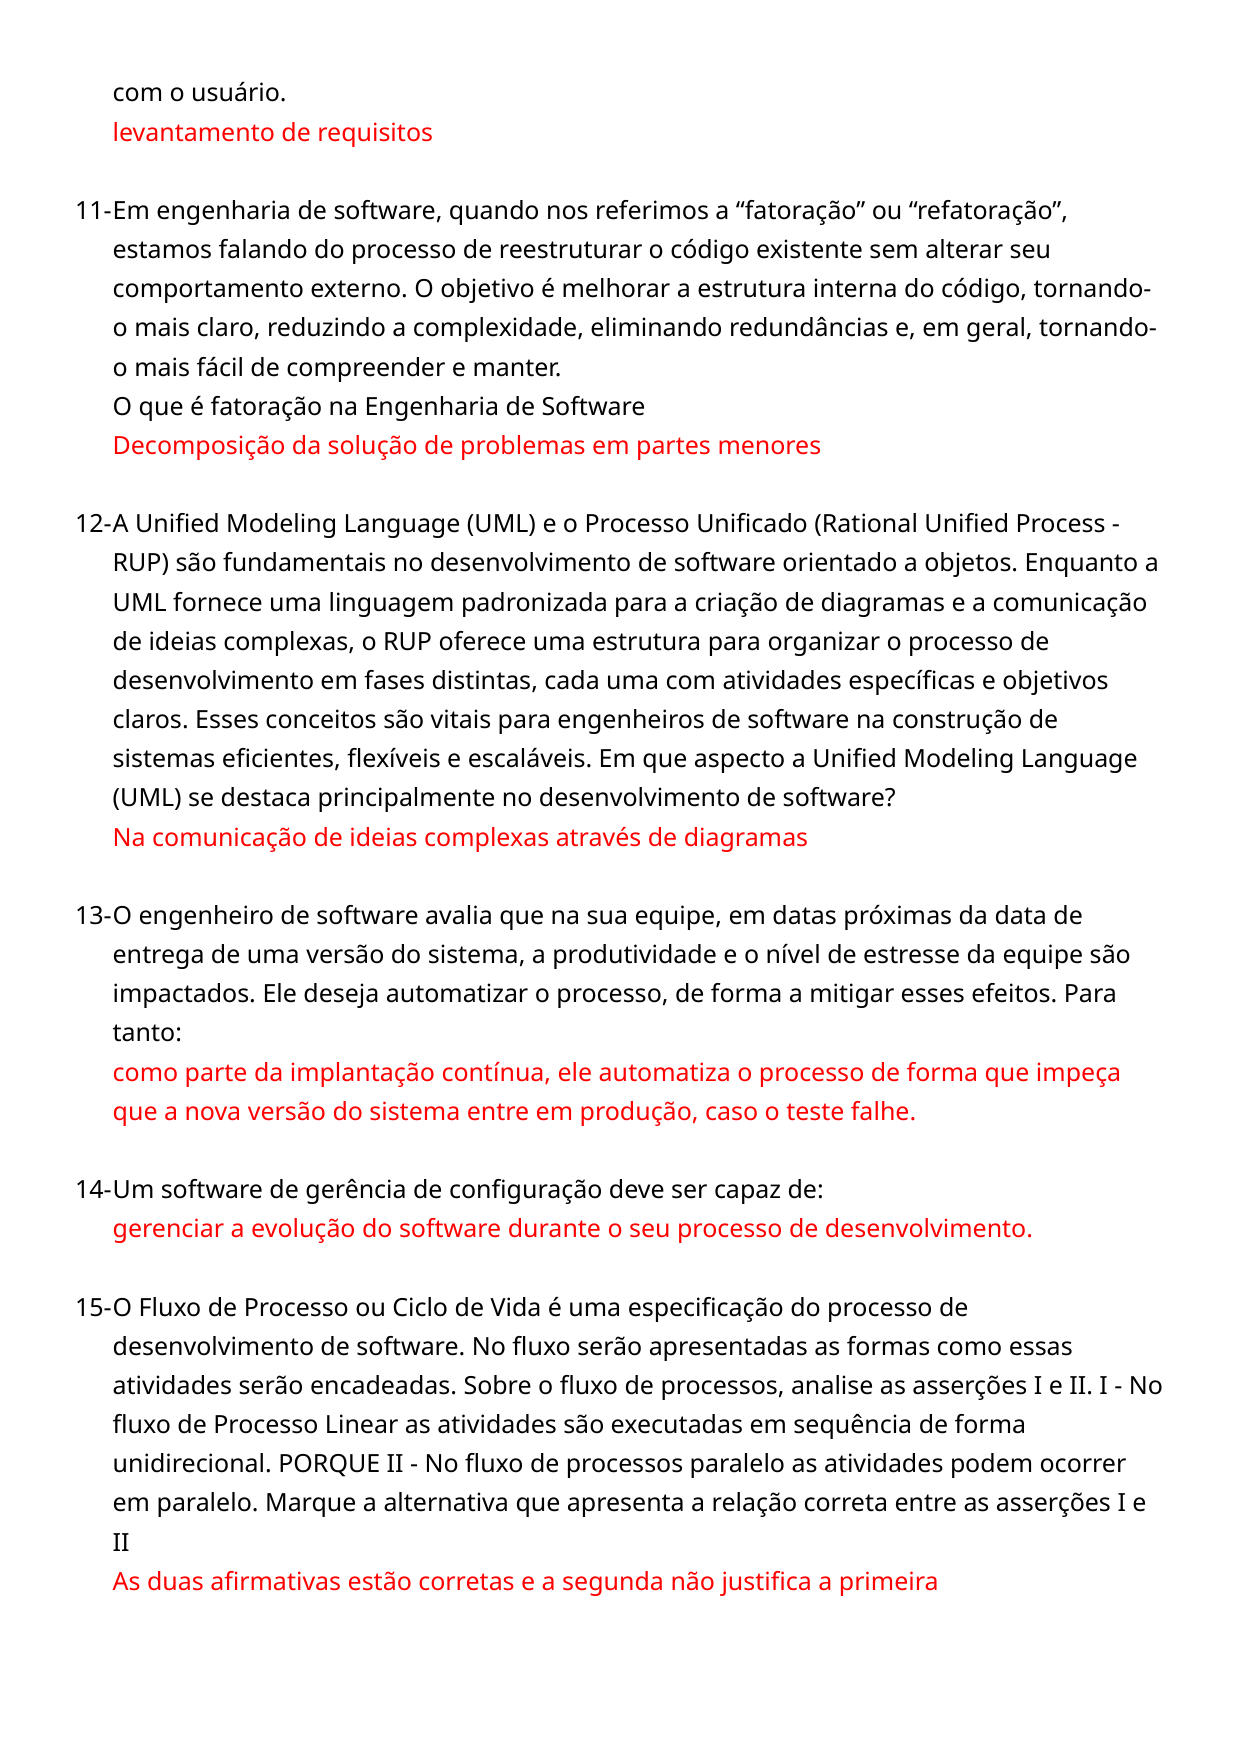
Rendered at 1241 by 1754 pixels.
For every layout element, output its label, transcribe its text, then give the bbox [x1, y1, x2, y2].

list Um software de gerência de configuração deve ser capaz de: gerenciar a evolução do software durante o seu processo de desenvolvimento. [75, 1172, 1165, 1284]
list O engenheiro de software avalia que na sua equipe, em datas próximas da data de entrega de uma versão do sistema, a produtividade e o nível de estresse da equipe são impactados. Ele deseja automatizar o processo, de forma a mitigar esses efeitos. Para tanto: como parte da implantação contínua, ele automatiza o processo de forma que impeça que a nova versão do sistema entre em produção, caso o teste falhe. [75, 897, 1165, 1167]
list A Unified Modeling Language (UML) e o Processo Unificado (Rational Unified Process - RUP) são fundamentais no desenvolvimento de software orientado a objetos. Enquanto a UML fornece uma linguagem padronizada para a criação de diagramas e a comunicação de ideias complexas, o RUP oferece uma estrutura para organizar o processo de desenvolvimento em fases distintas, cada uma com atividades específicas e objetivos claros. Esses conceitos são vitais para engenheiros de software na construção de sistemas eficientes, flexíveis e escaláveis. Em que aspecto a Unified Modeling Language (UML) se destaca principalmente no desenvolvimento de software? Na comunicação de ideias complexas através de diagramas [75, 506, 1165, 892]
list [75, 75, 1165, 187]
list Em engenharia de software, quando nos referimos a “fatoração” ou “refatoração”, estamos falando do processo de reestruturar o código existente sem alterar seu comportamento externo. O objetivo é melhorar a estrutura interna do código, tornando-o mais claro, reduzindo a complexidade, eliminando redundâncias e, em geral, tornando-o mais fácil de compreender e manter. O que é fatoração na Engenharia de Software Decomposição da solução de problemas em partes menores [75, 192, 1165, 501]
list O Fluxo de Processo ou Ciclo de Vida é uma especificação do processo de desenvolvimento de software. No fluxo serão apresentadas as formas como essas atividades serão encadeadas. Sobre o fluxo de processos, analise as asserções I e II. I - No fluxo de Processo Linear as atividades são executadas em sequência de forma unidirecional. PORQUE II - No fluxo de processos paralelo as atividades podem ocorrer em paralelo. Marque a alternativa que apresenta a relação correta entre as asserções I e II As duas afirmativas estão corretas e a segunda não justifica a primeira [75, 1289, 1165, 1637]
